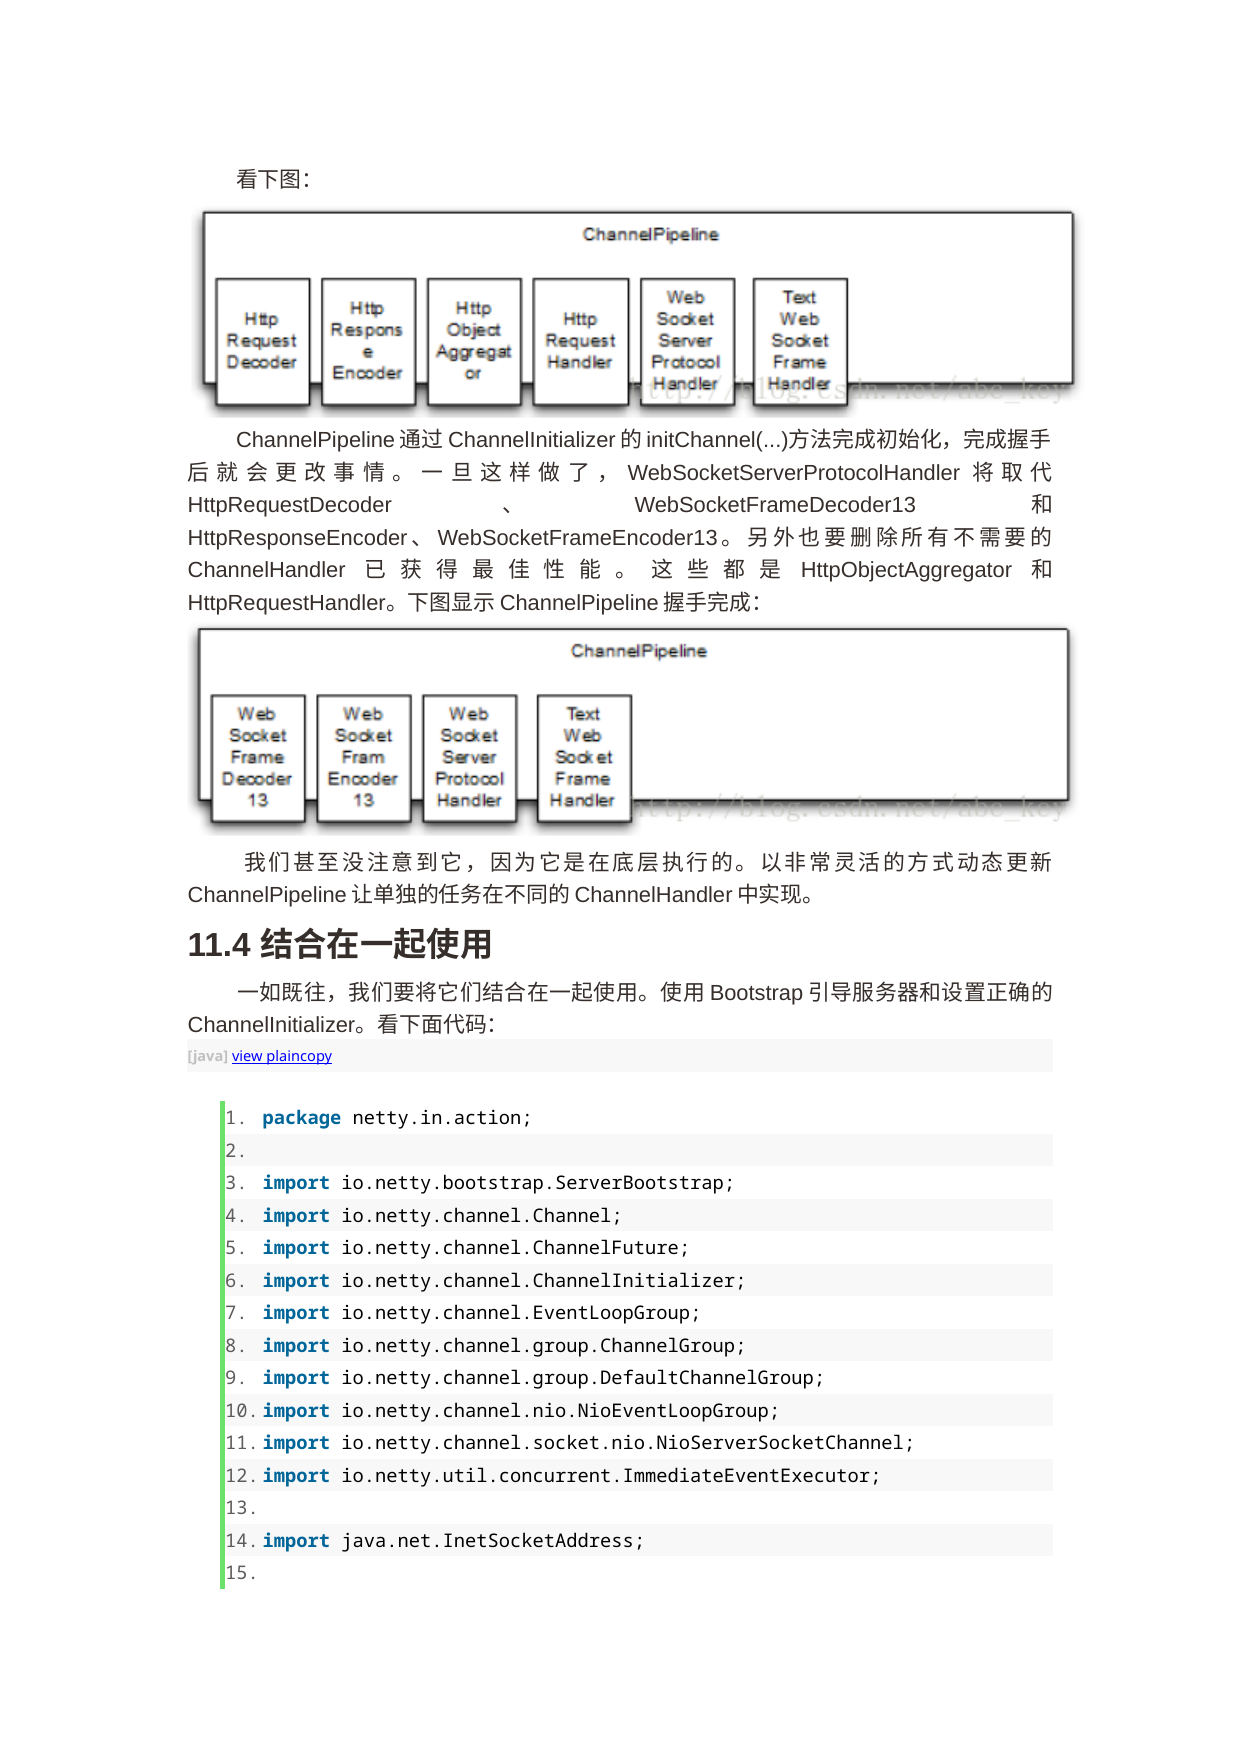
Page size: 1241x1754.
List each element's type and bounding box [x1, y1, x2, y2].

picture [187, 617, 1086, 839]
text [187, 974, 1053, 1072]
picture [187, 195, 1086, 421]
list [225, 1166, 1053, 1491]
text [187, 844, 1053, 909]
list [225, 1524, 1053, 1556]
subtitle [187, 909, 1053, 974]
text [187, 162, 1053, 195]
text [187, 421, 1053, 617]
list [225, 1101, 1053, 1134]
